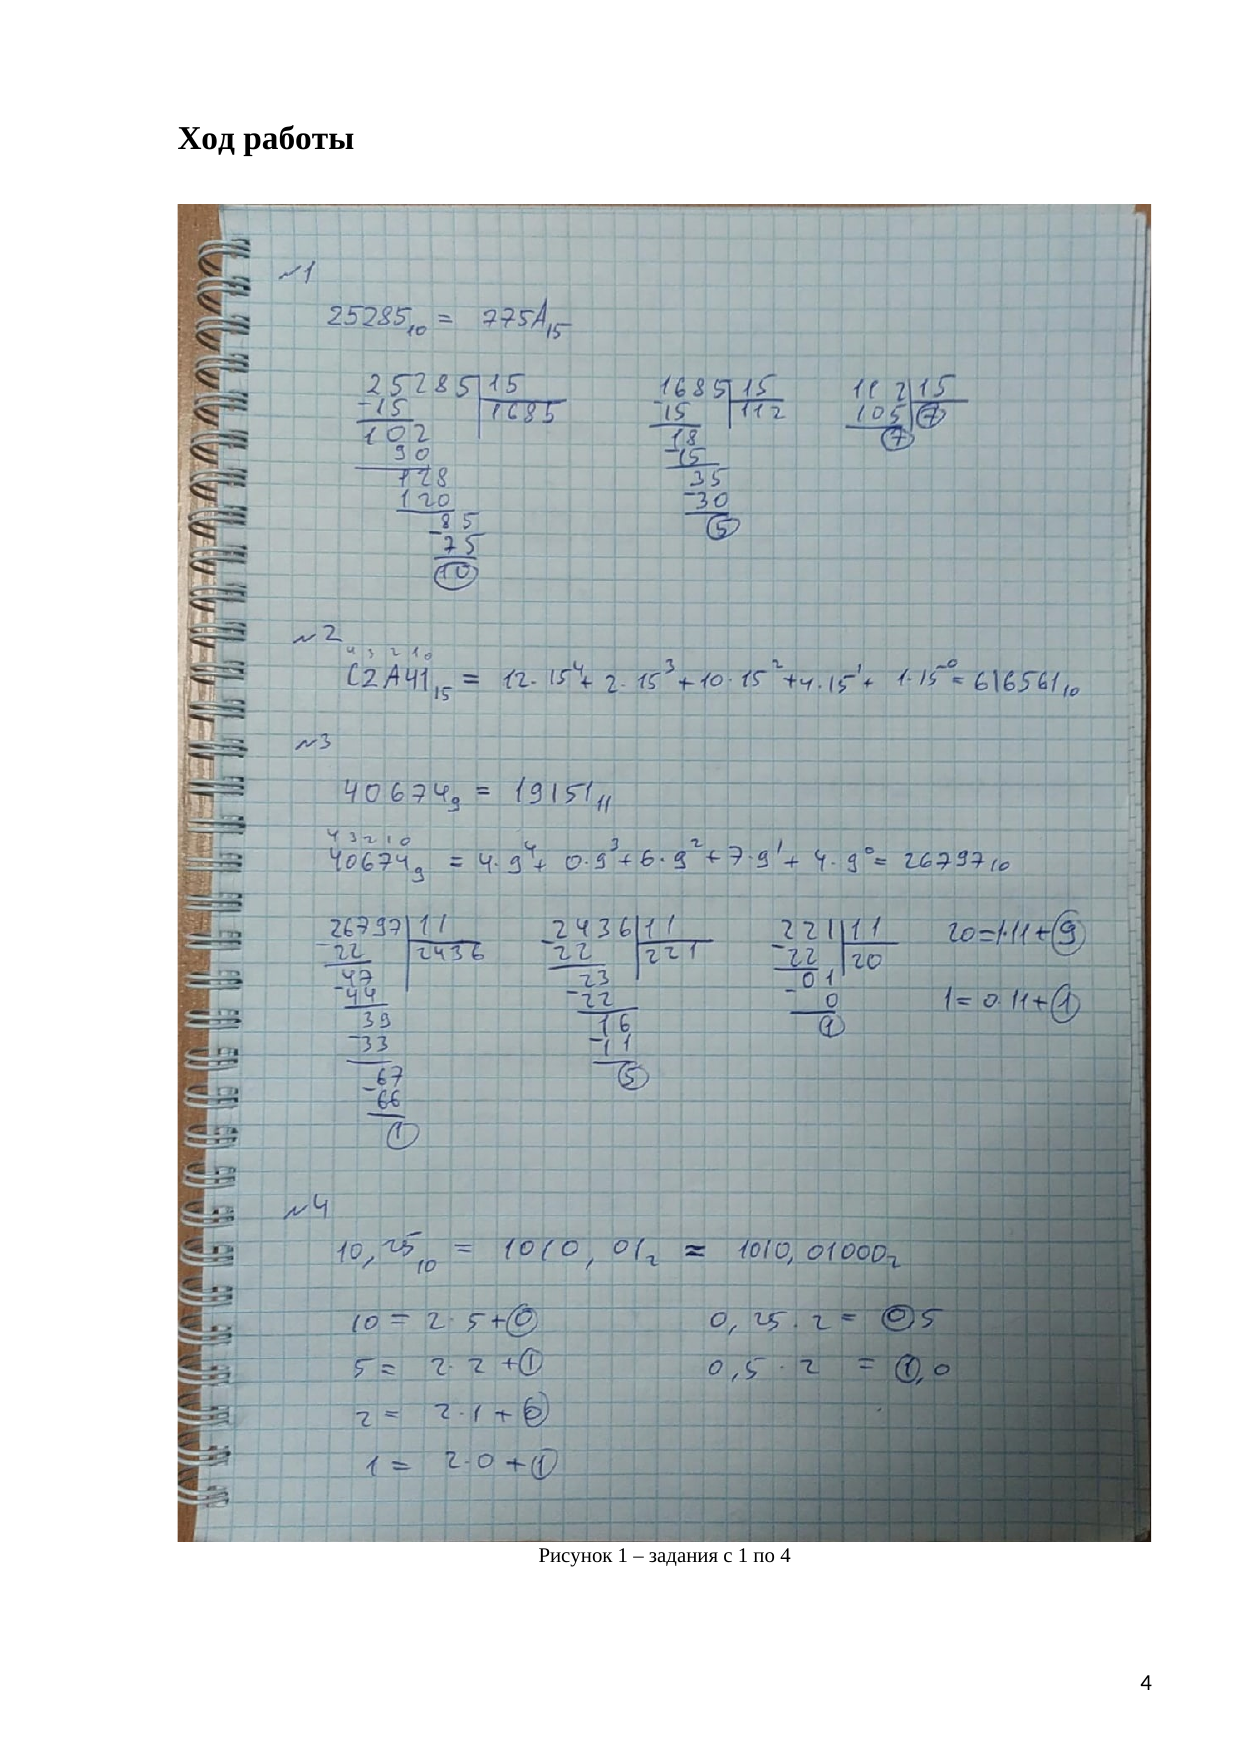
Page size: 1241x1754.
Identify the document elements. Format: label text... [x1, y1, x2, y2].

subtitle Ход работы [177, 118, 1152, 156]
picture [177, 204, 1152, 1542]
text Рисунок 1 – задания с 1 по 4 [177, 1542, 1152, 1567]
